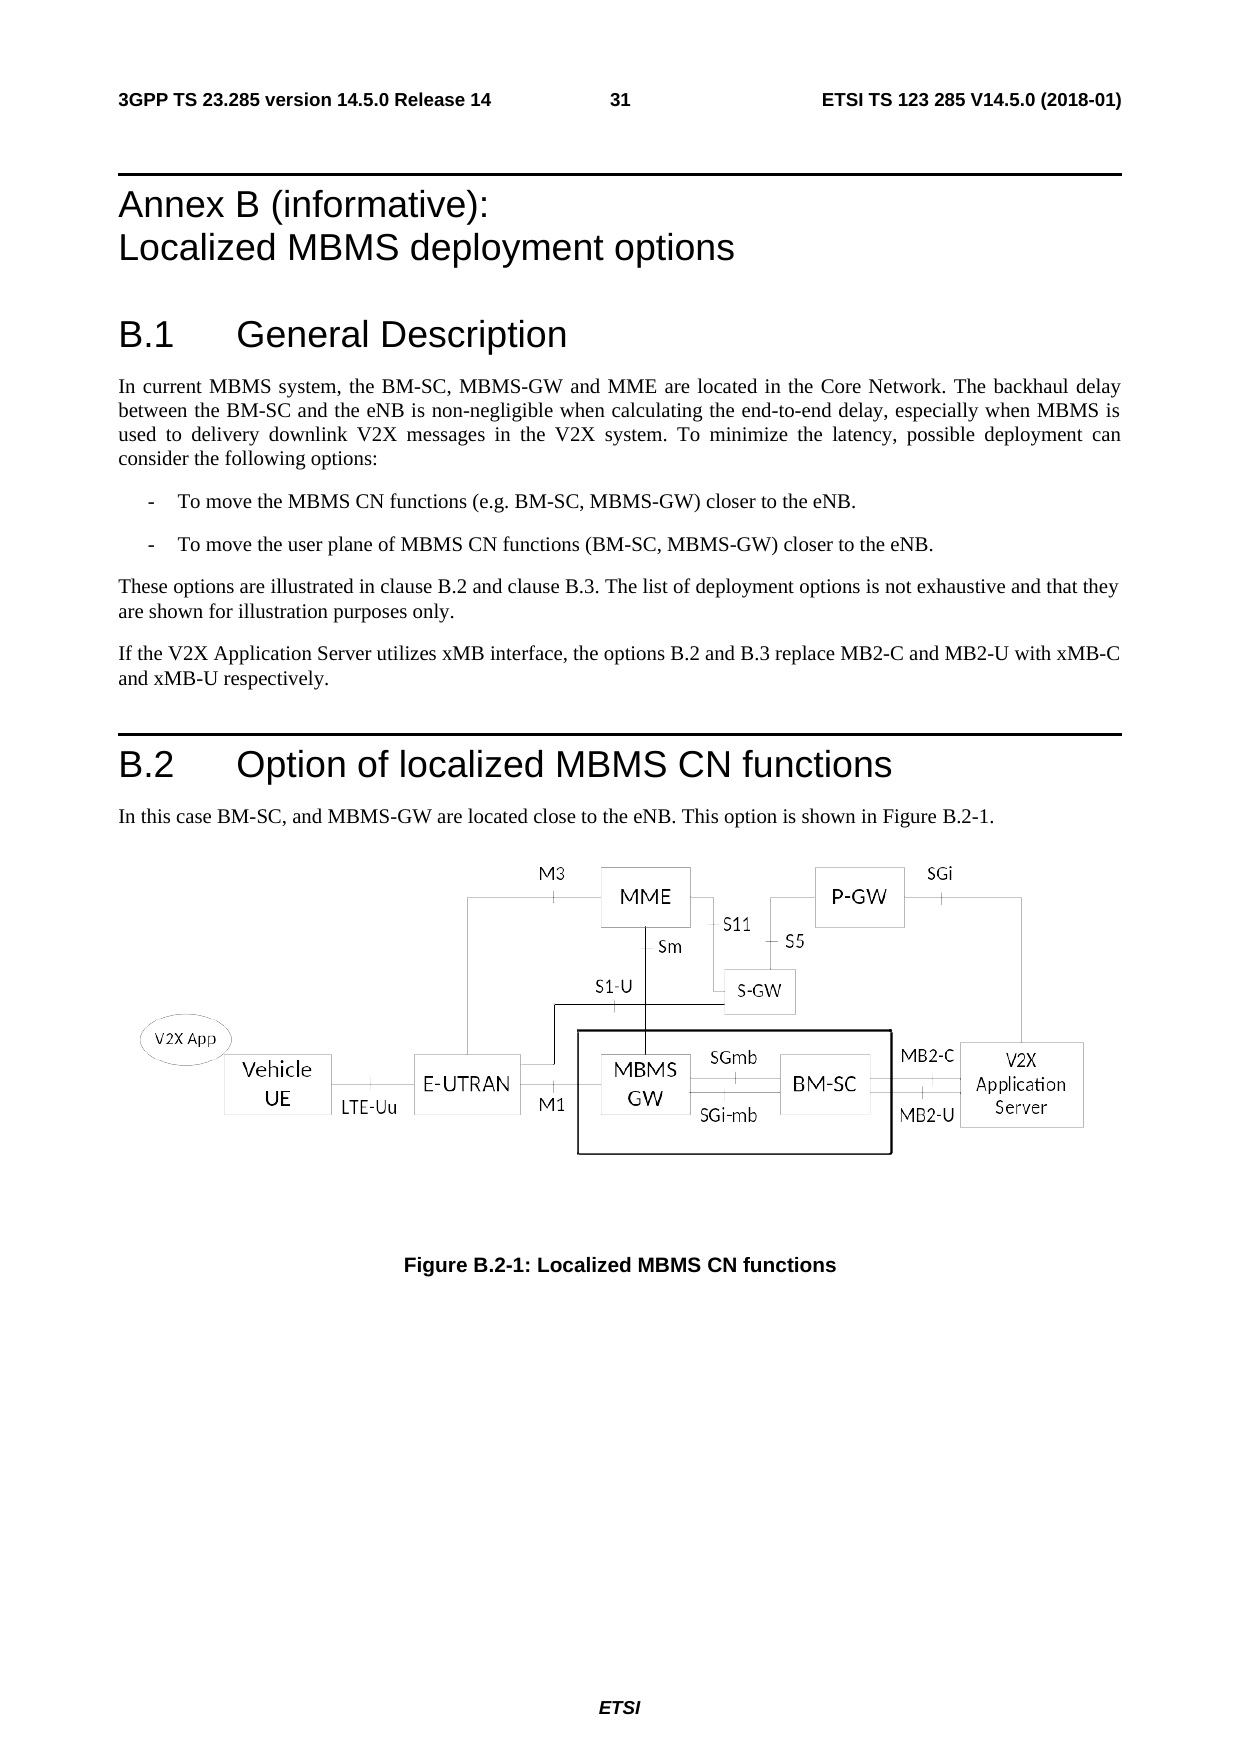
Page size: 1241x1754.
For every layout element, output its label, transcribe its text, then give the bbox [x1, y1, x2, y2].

text These options are illustrated in clause B.2 and clause B.3. The list of deployment options is not exhaustive and that they are shown for illustration purposes only. [118, 574, 1122, 623]
text - To move the user plane of MBMS CN functions (BM-SC, MBMS-GW) closer to the eNB. [148, 532, 1122, 556]
text In this case BM-SC, and MBMS-GW are located close to the eNB. This option is shown in Figure B.2-1. [118, 804, 1122, 828]
text If the V2X Application Server utilizes xMB interface, the options B.2 and B.3 replace MB2-C and MB2-U with xMB-C and xMB-U respectively. [118, 641, 1122, 689]
subtitle B.2 Option of localized MBMS CN functions [118, 736, 1122, 786]
text - To move the MBMS CN functions (e.g. BM-SC, MBMS-GW) closer to the eNB. [148, 489, 1122, 513]
text In current MBMS system, the BM-SC, MBMS-GW and MME are located in the Core Network. The backhaul delay between the BM-SC and the eNB is non-negligible when calculating the end-to-end delay, especially when MBMS is used to delivery downlink V2X messages in the V2X system. To minimize the latency, possible deployment can consider the following options: [118, 374, 1122, 470]
text Figure B.2-1: Localized MBMS CN functions [118, 1252, 1122, 1276]
subtitle B.1 General Description [118, 303, 1122, 355]
subtitle Annex B (informative): Localized MBMS deployment options [118, 176, 1122, 268]
